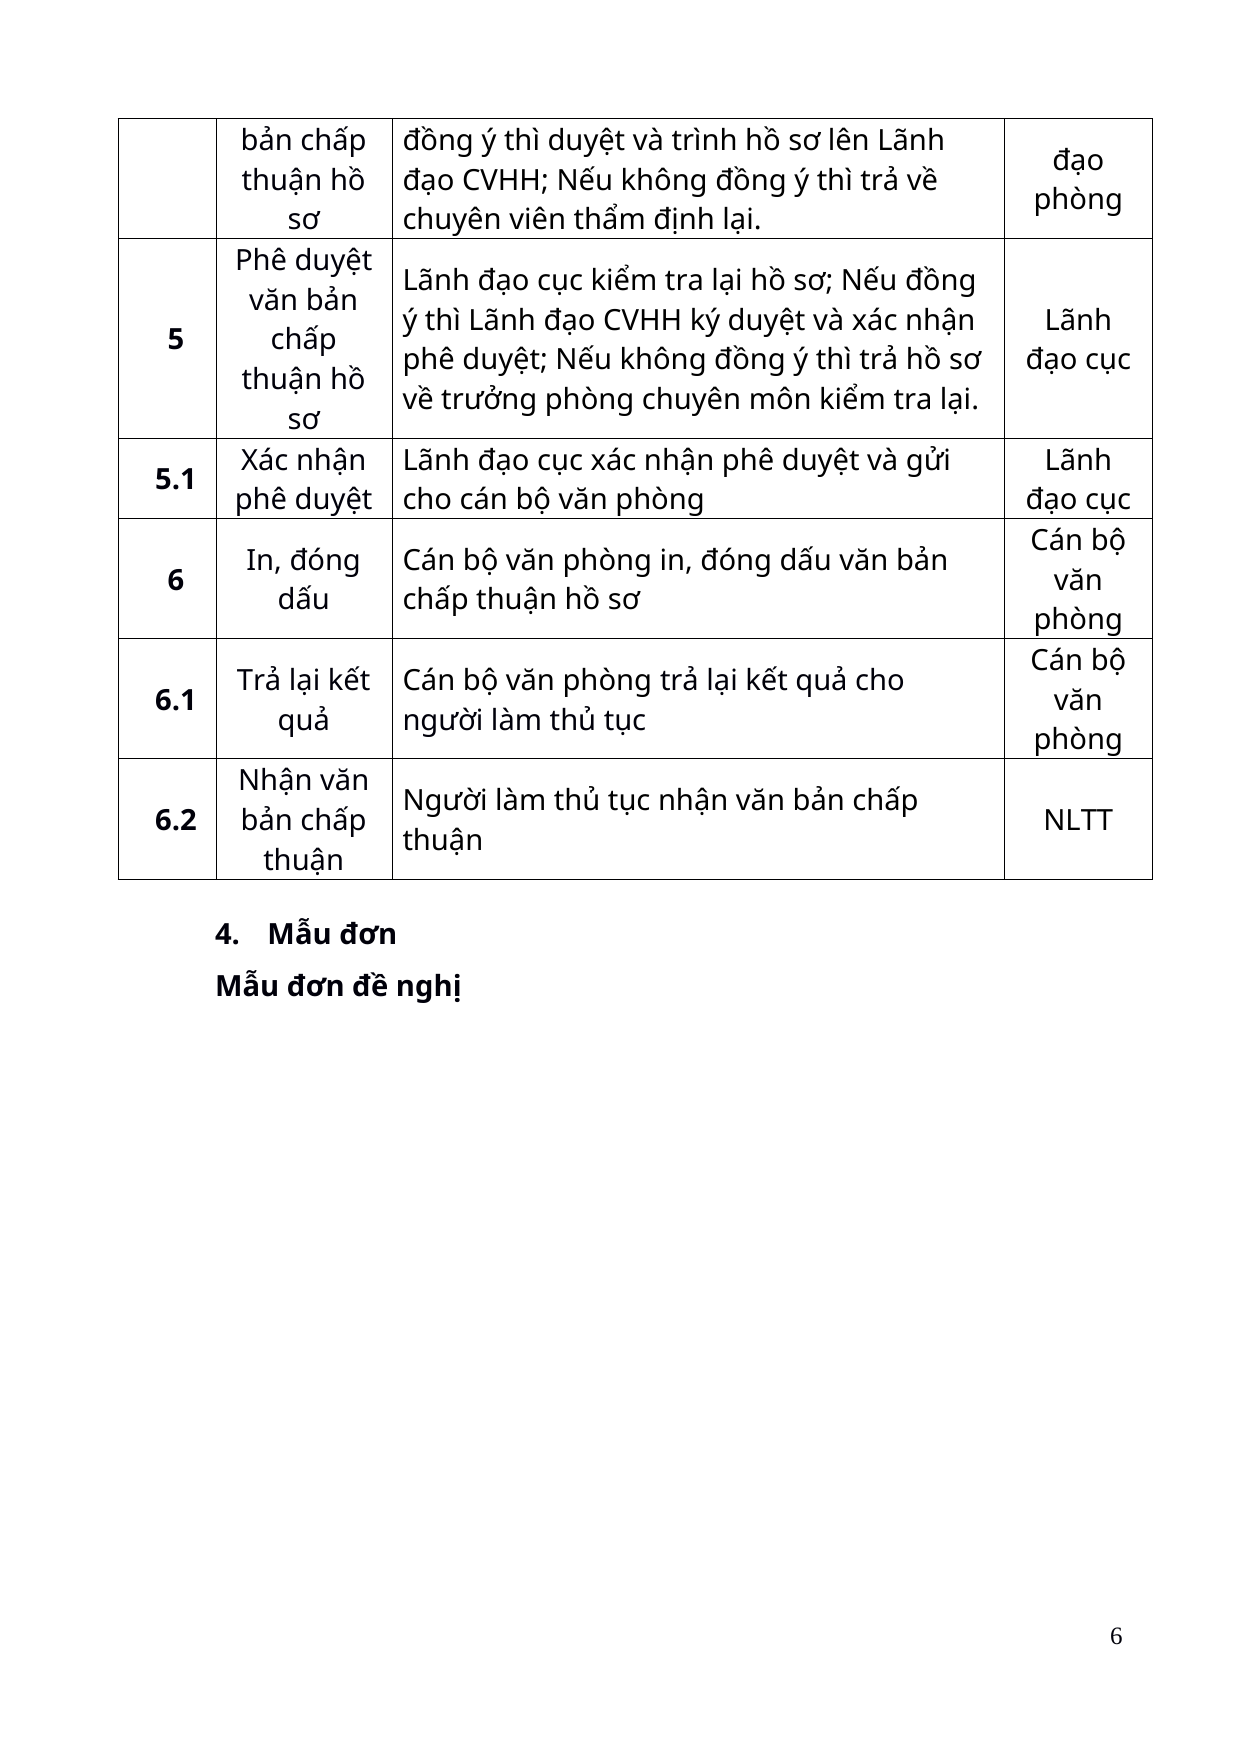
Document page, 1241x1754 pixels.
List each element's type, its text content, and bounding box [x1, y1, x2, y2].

table_cell Cán bộ văn phòng in, đóng dấu văn bản chấp thuận hồ sơ [393, 519, 1004, 638]
table_cell Lãnh đạo cục [1005, 239, 1152, 438]
text Mẫu đơn đề nghị [215, 966, 1122, 1005]
table_cell Phê duyệt văn bản chấp thuận hồ sơ [217, 239, 392, 438]
table_cell 6.2 [119, 759, 216, 878]
table_cell In, đóng dấu [217, 519, 392, 638]
table_cell Trả lại kết quả [217, 639, 392, 758]
table_cell Lãnh đạo cục kiểm tra lại hồ sơ; Nếu đồng ý thì Lãnh đạo CVHH ký duyệt và xác nhận phê duyệt; Nếu không đồng ý thì trả hồ sơ về trưởng phòng chuyên môn kiểm tra lại. [393, 239, 1004, 438]
table_cell Cán bộ văn phòng trả lại kết quả cho người làm thủ tục [393, 639, 1004, 758]
table_cell Cán bộ văn phòng [1005, 639, 1152, 758]
table_cell 5.1 [119, 439, 216, 518]
table_cell Lãnh đạo cục xác nhận phê duyệt và gửi cho cán bộ văn phòng [393, 439, 1004, 518]
table_cell NLTT [1005, 759, 1152, 878]
table_cell 6.1 [119, 639, 216, 758]
table_cell Lãnh đạo cục [1005, 439, 1152, 518]
table_cell 6 [119, 519, 216, 638]
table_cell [217, 119, 392, 238]
table_cell Cán bộ văn phòng [1005, 519, 1152, 638]
table_cell 4 [119, 119, 216, 238]
table_cell Lãnh đạo phòng [1005, 119, 1152, 238]
table_cell Nhận văn bản chấp thuận [217, 759, 392, 878]
table_cell 5 [119, 239, 216, 438]
table_cell Xác nhận phê duyệt [217, 439, 392, 518]
table_cell Người làm thủ tục nhận văn bản chấp thuận [393, 759, 1004, 878]
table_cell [393, 119, 1004, 238]
list Mẫu đơn [215, 913, 1122, 953]
